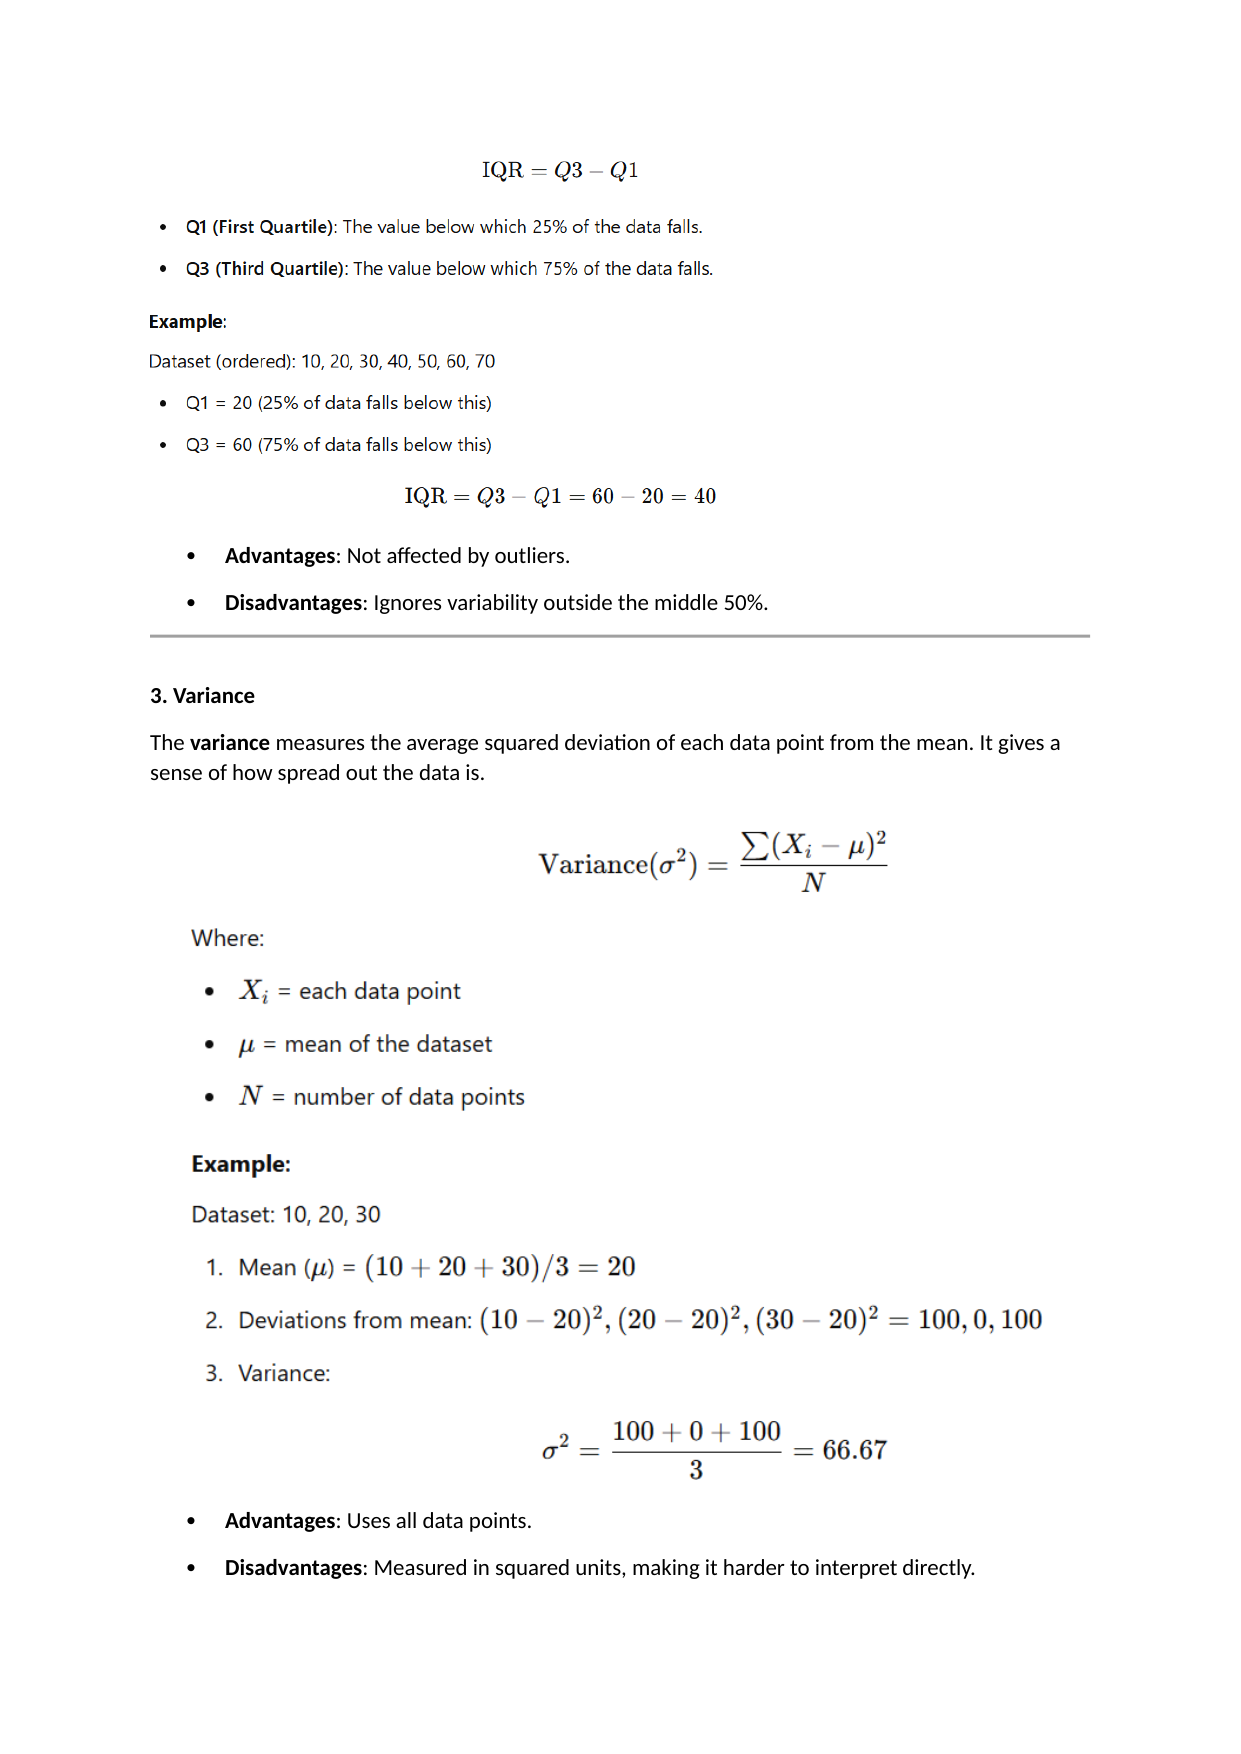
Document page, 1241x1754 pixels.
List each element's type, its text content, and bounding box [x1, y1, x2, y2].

text 3. Variance [150, 681, 1090, 709]
list Disadvantages: Ignores variability outside the middle 50%. [187, 588, 1090, 616]
list Advantages: Not affected by outliers. [187, 541, 1090, 569]
picture [150, 805, 1091, 1487]
list Advantages: Uses all data points. [187, 1506, 1090, 1534]
picture [150, 150, 921, 522]
list Disadvantages: Measured in squared units, making it harder to interpret directly. [187, 1553, 1090, 1581]
text The variance measures the average squared deviation of each data point from the mean. It gives a sense of how spread out the data is. [150, 728, 1090, 787]
